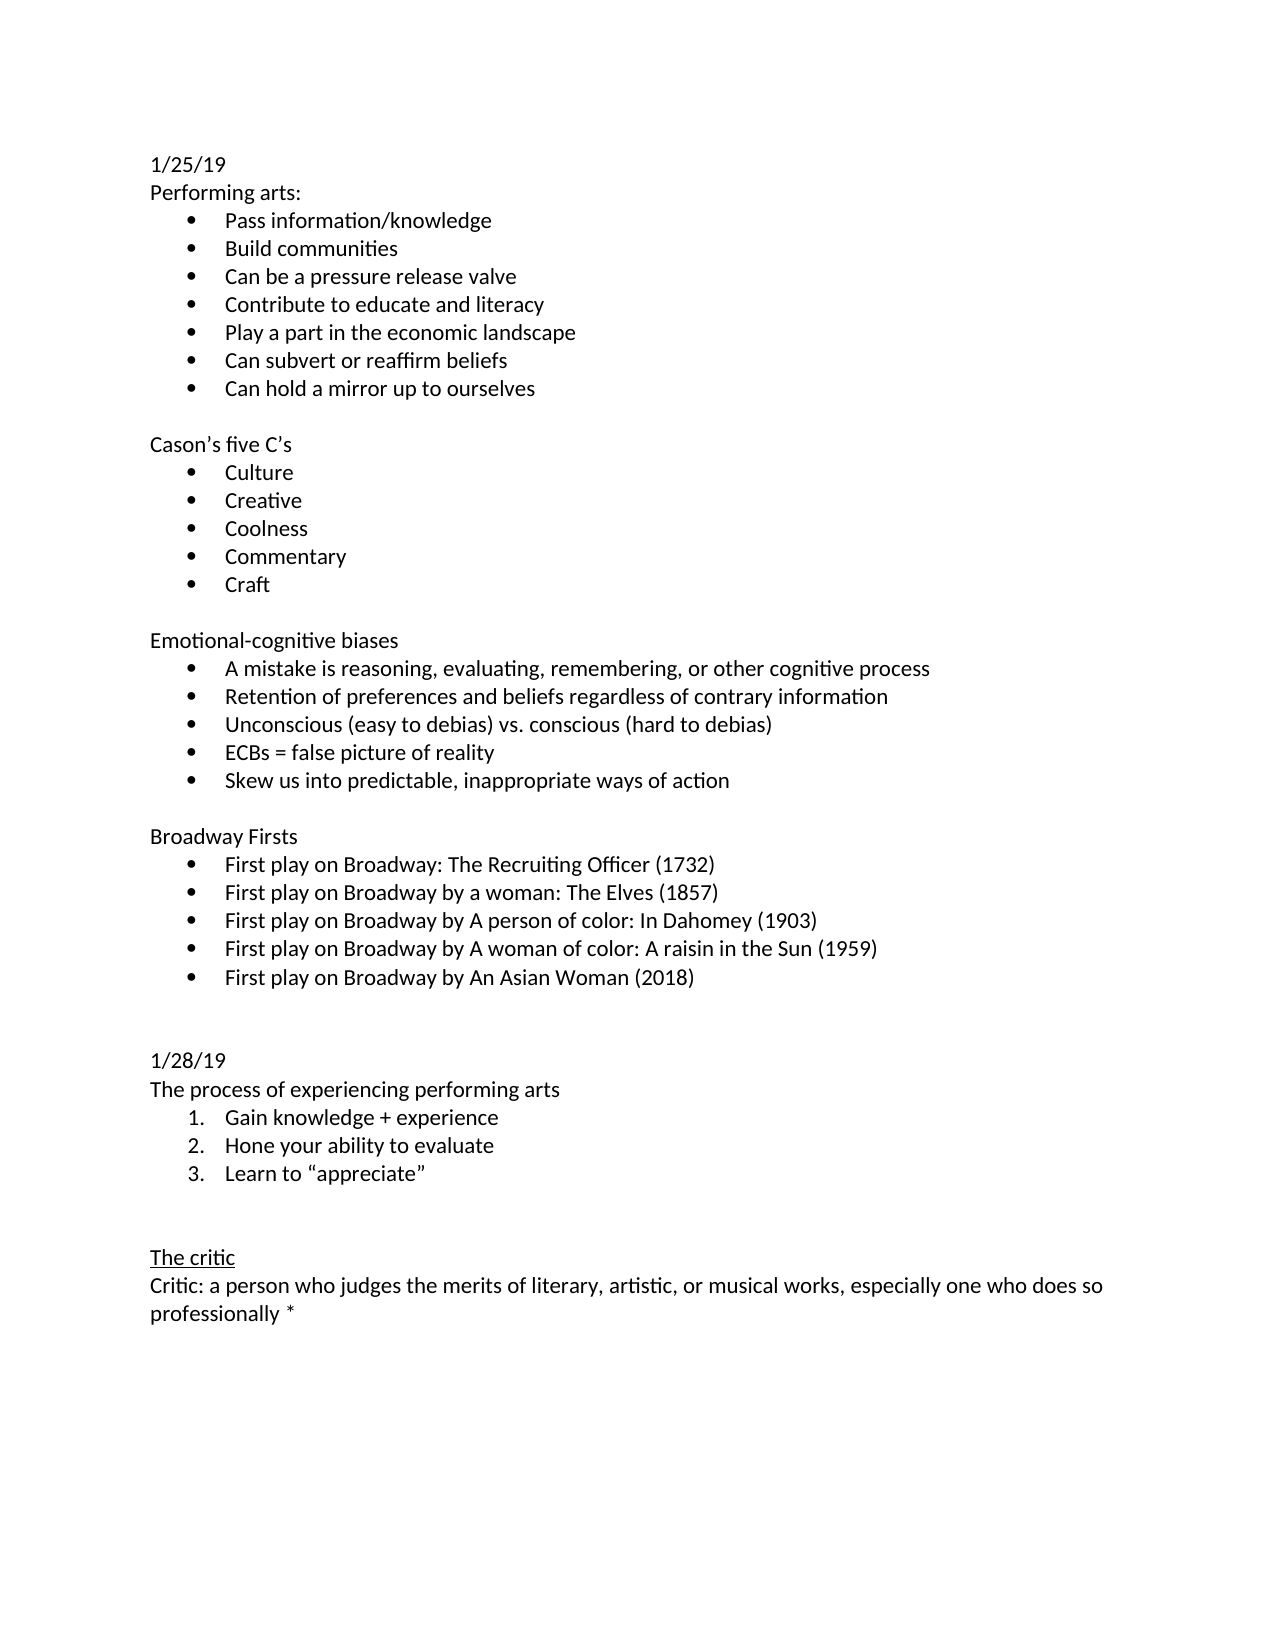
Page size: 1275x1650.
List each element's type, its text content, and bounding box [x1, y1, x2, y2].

list Play a part in the economic landscape [187, 318, 1125, 346]
list Commentary [187, 542, 1125, 570]
list First play on Broadway by A person of color: In Dahomey (1903) [187, 907, 1125, 934]
list Contribute to educate and literacy [187, 290, 1125, 318]
list Skew us into predictable, inappropriate ways of action [187, 766, 1125, 794]
list First play on Broadway: The Recruiting Officer (1732) [187, 851, 1125, 878]
list First play on Broadway by A woman of color: A raisin in the Sun (1959) [187, 934, 1125, 963]
text 1/25/19 [150, 150, 1125, 178]
text Critic: a person who judges the merits of literary, artistic, or musical works, especially one who does so professionally * [150, 1271, 1125, 1327]
list Gain knowledge + experience [187, 1103, 1125, 1131]
list Craft [187, 570, 1125, 598]
list First play on Broadway by a woman: The Elves (1857) [187, 878, 1125, 907]
text The process of experiencing performing arts [150, 1075, 1125, 1103]
list Creative [187, 486, 1125, 514]
list Learn to “appreciate” [187, 1159, 1125, 1187]
list Can hold a mirror up to ourselves [187, 374, 1125, 402]
list Hone your ability to evaluate [187, 1131, 1125, 1159]
text Broadway Firsts [150, 822, 1125, 851]
list Unconscious (easy to debias) vs. conscious (hard to debias) [187, 710, 1125, 738]
text The critic [150, 1243, 1125, 1271]
list Coolness [187, 514, 1125, 542]
list First play on Broadway by An Asian Woman (2018) [187, 963, 1125, 991]
list ECBs = false picture of reality [187, 738, 1125, 766]
text 1/28/19 [150, 1047, 1125, 1075]
list Pass information/knowledge [187, 206, 1125, 234]
text Cason’s five C’s [150, 430, 1125, 458]
list Build communities [187, 234, 1125, 262]
list Can subvert or reaffirm beliefs [187, 346, 1125, 374]
text Performing arts: [150, 178, 1125, 206]
list Culture [187, 458, 1125, 486]
text Emotional-cognitive biases [150, 626, 1125, 654]
list Retention of preferences and beliefs regardless of contrary information [187, 682, 1125, 710]
list Can be a pressure release valve [187, 262, 1125, 290]
list A mistake is reasoning, evaluating, remembering, or other cognitive process [187, 654, 1125, 682]
